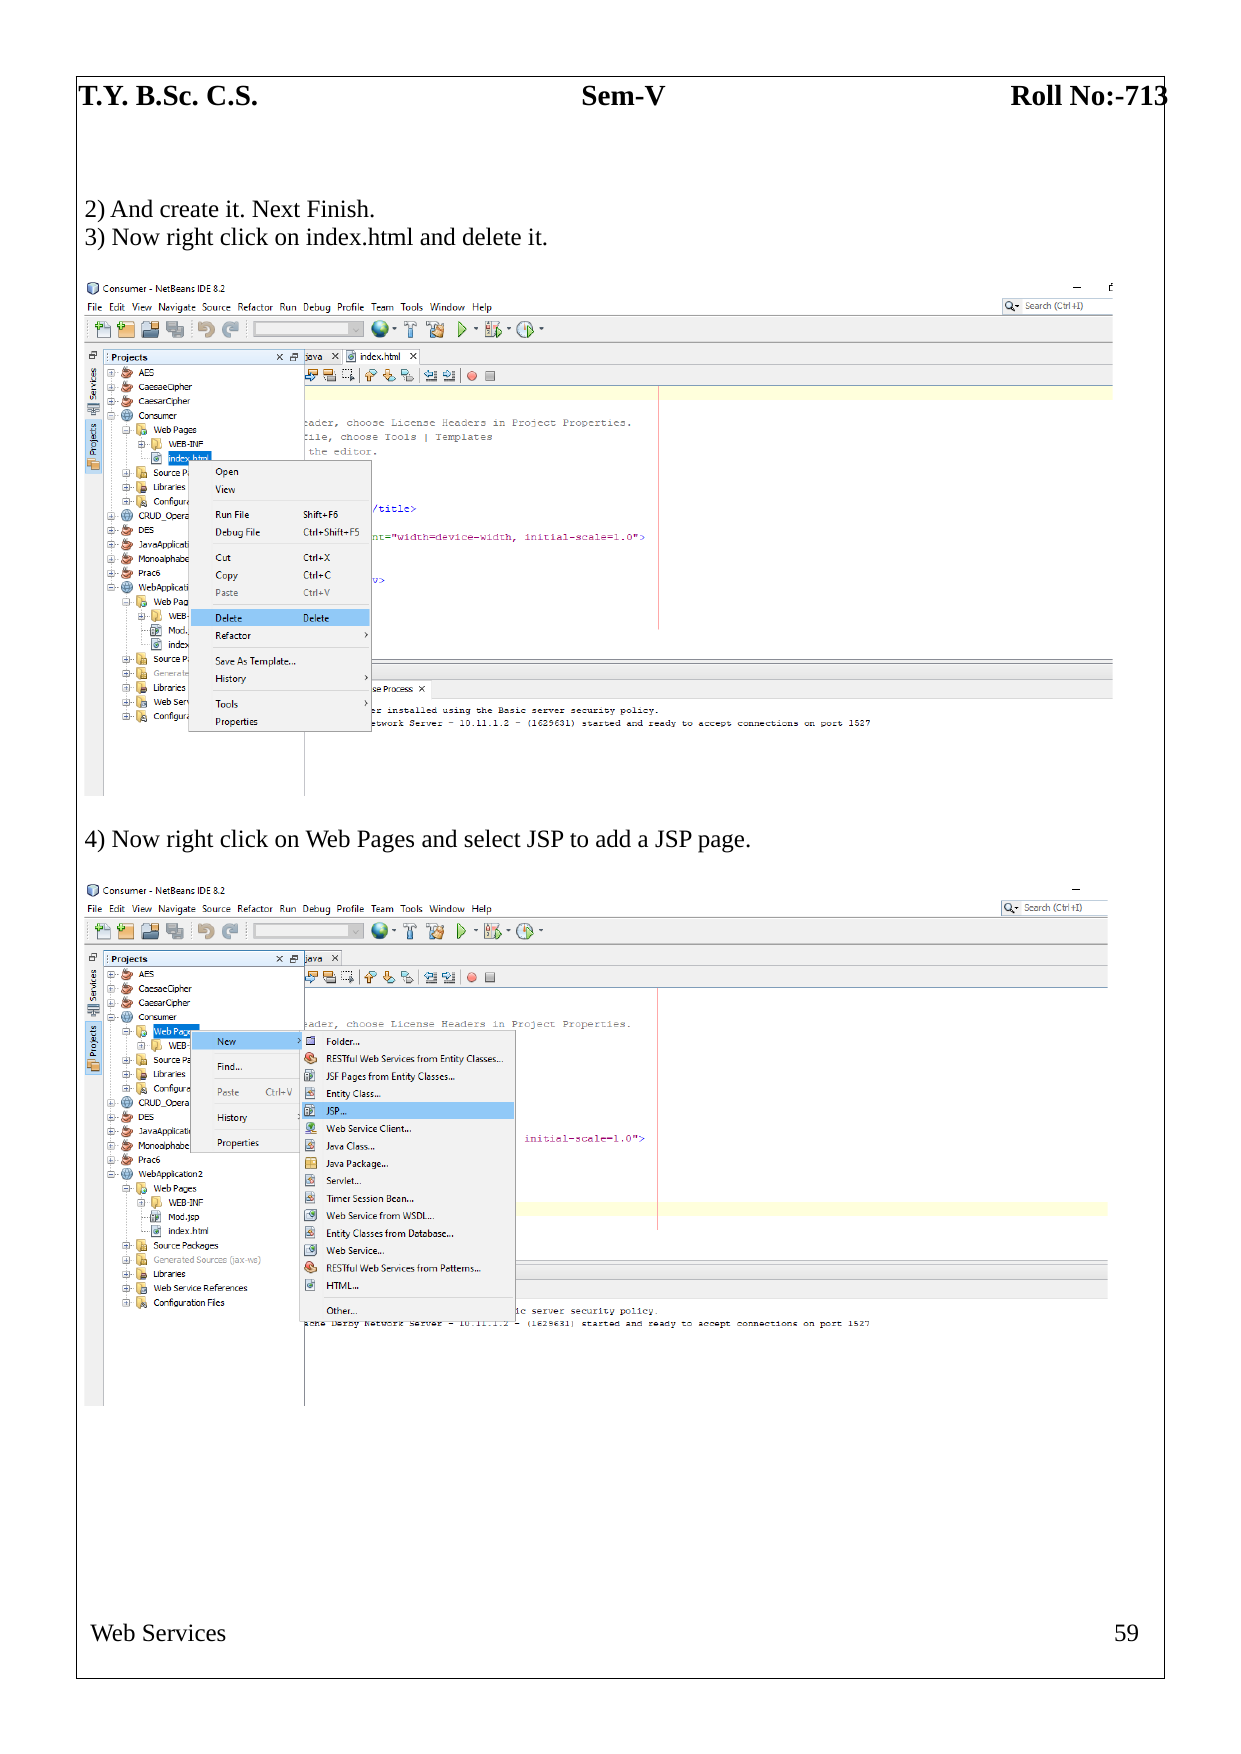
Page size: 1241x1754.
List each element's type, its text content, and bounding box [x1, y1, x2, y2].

text 4) Now right click on Web Pages and select JSP to add a JSP page. [78, 824, 1162, 853]
picture [84, 881, 1108, 1406]
picture [84, 280, 1113, 796]
text 3) Now right click on index.html and delete it. [78, 222, 1162, 251]
text 2) And create it. Next Finish. [78, 194, 1162, 222]
